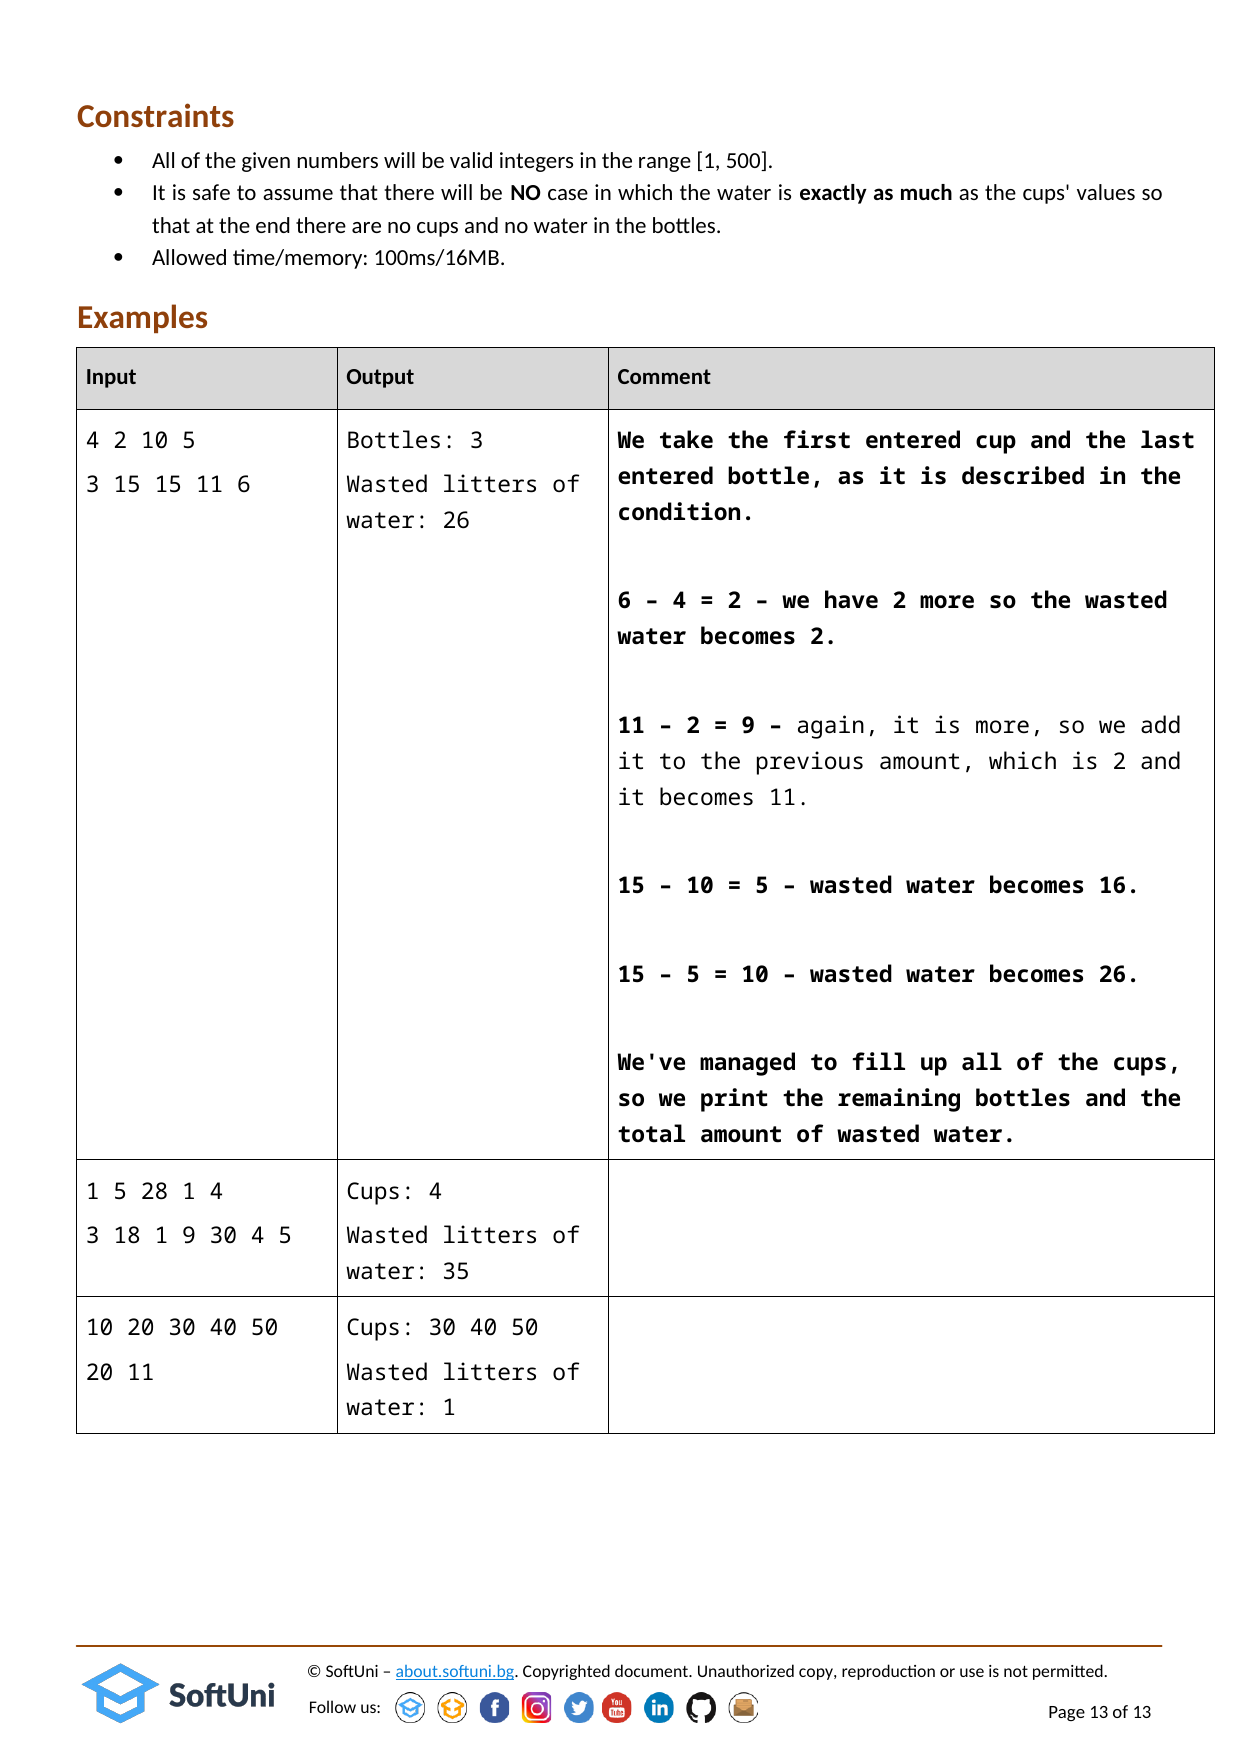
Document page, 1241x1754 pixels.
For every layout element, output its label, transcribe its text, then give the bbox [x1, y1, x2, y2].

picture [479, 1692, 510, 1723]
table_header Output [338, 348, 608, 409]
picture [521, 1692, 552, 1723]
picture [395, 1692, 425, 1723]
list All of the given numbers will be valid integers in the range [1, 500]. [114, 146, 1163, 174]
table_cell Cups: 30 40 50 Wasted litters of water: 1 [338, 1297, 608, 1432]
picture [686, 1692, 716, 1723]
table_cell 1 5 28 1 4 3 18 1 9 30 4 5 [77, 1160, 337, 1296]
table_cell [609, 1160, 1214, 1296]
list It is safe to assume that there will be NO case in which the water is exactly as much as the cups' values so that at the end there are no cups and no water in the bottles. [114, 178, 1163, 239]
picture [728, 1692, 758, 1723]
table_header Comment [609, 348, 1214, 409]
picture [665, 1692, 674, 1701]
table_header Input [77, 348, 337, 409]
table_cell Bottles: 3 Wasted litters of water: 26 [338, 410, 608, 1159]
subtitle Constraints [77, 95, 1163, 136]
picture [602, 1692, 632, 1723]
table_cell We take the first entered cup and the last entered bottle, as it is described in the condition. 6 – 4 = 2 – we have 2 more so the wasted water becomes 2. 11 – 2 = 9 – again, it is more, so we add it to the previous amount, which is 2 and it becomes 11. 15 – 10 = 5 – wasted water becomes 16. 15 – 5 = 10 – wasted water becomes 26. We've managed to fill up all of the cups, so we print the remaining bottles and the total amount of wasted water. [609, 410, 1214, 1159]
picture [564, 1692, 594, 1723]
picture [644, 1713, 652, 1723]
picture [658, 1705, 667, 1715]
picture [437, 1692, 467, 1723]
picture [644, 1692, 654, 1702]
subtitle Examples [77, 296, 1163, 337]
picture [75, 1658, 281, 1729]
table_cell 10 20 30 40 50 20 11 [77, 1297, 337, 1432]
list Allowed time/memory: 100ms/16MB. [114, 243, 1163, 271]
table_cell Cups: 4 Wasted litters of water: 35 [338, 1160, 608, 1296]
picture [666, 1715, 674, 1723]
table_cell [609, 1297, 1214, 1432]
table_cell 4 2 10 5 3 15 15 11 6 [77, 410, 337, 1159]
